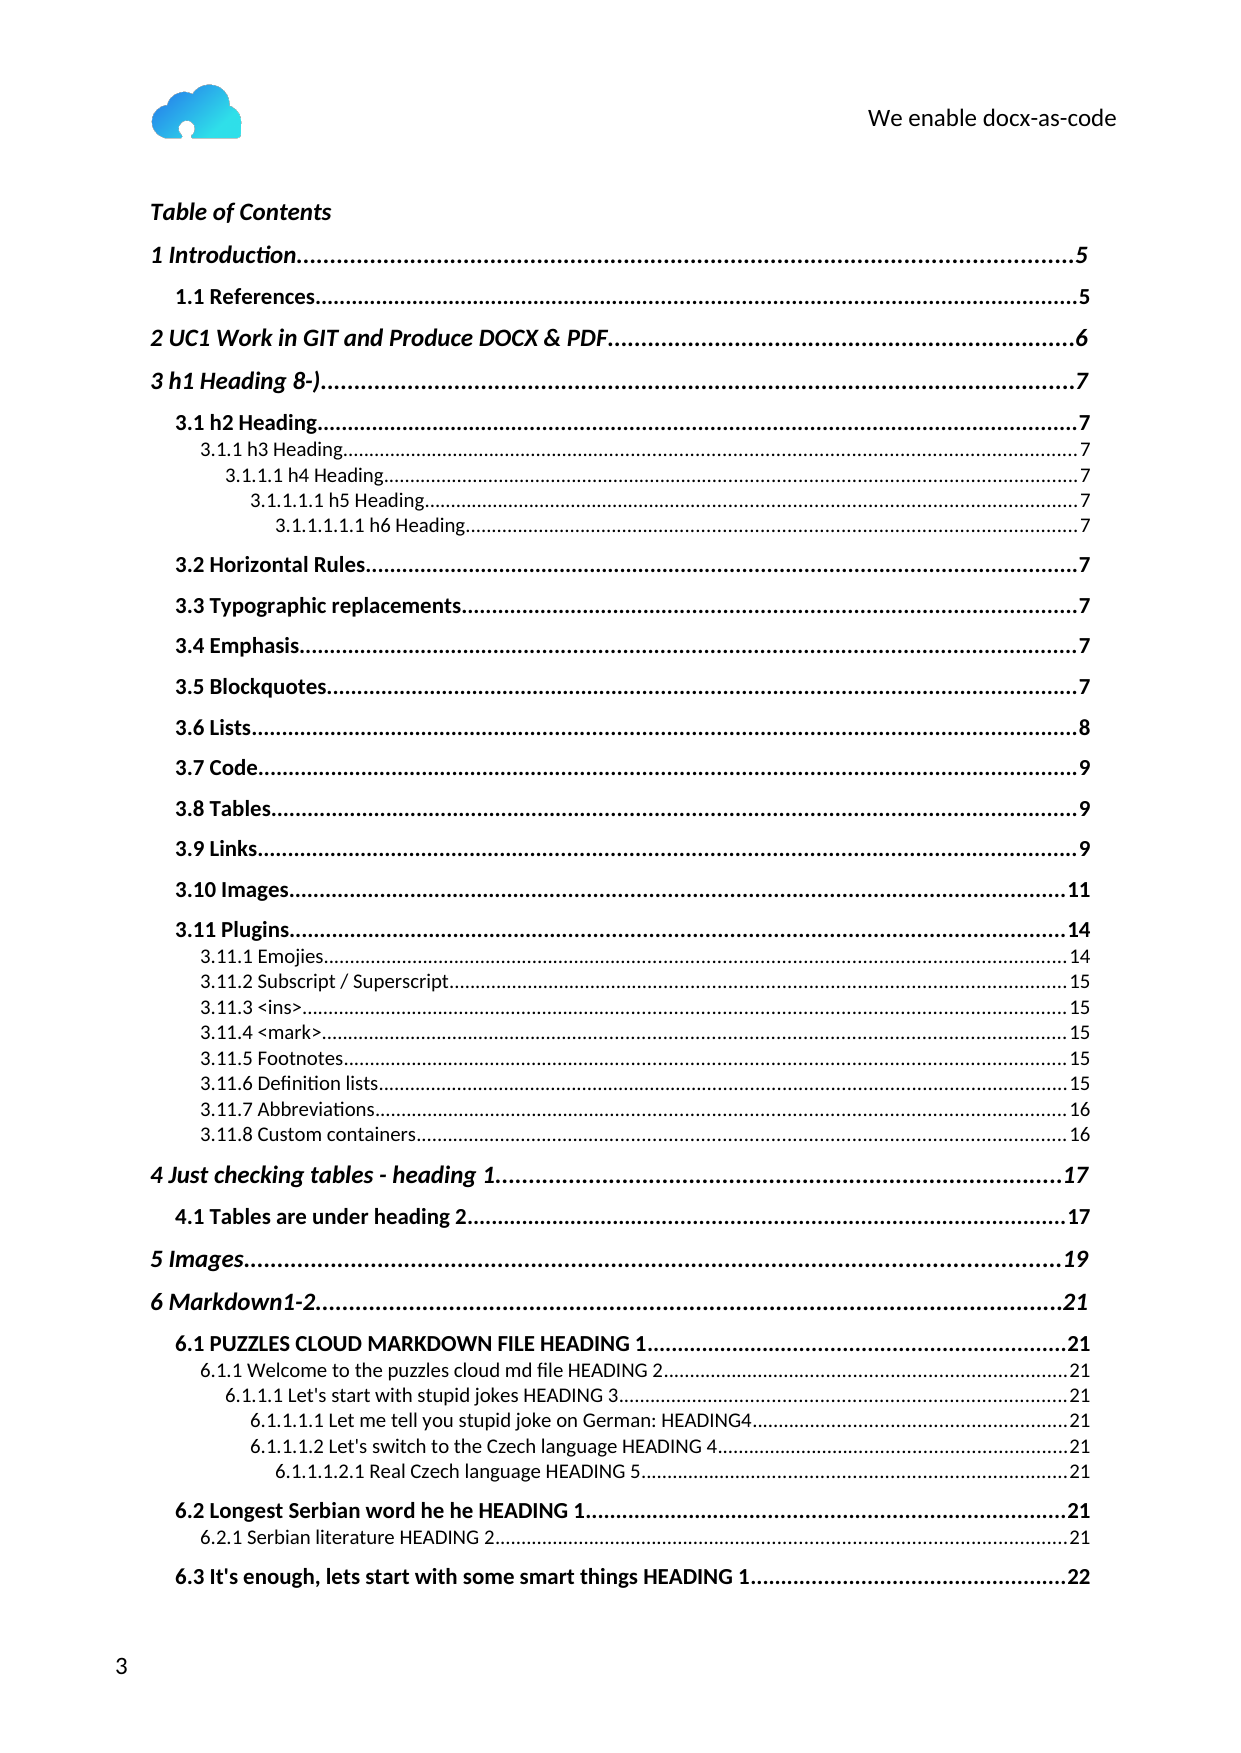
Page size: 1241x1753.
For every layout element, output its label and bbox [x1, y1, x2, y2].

picture [150, 73, 243, 153]
